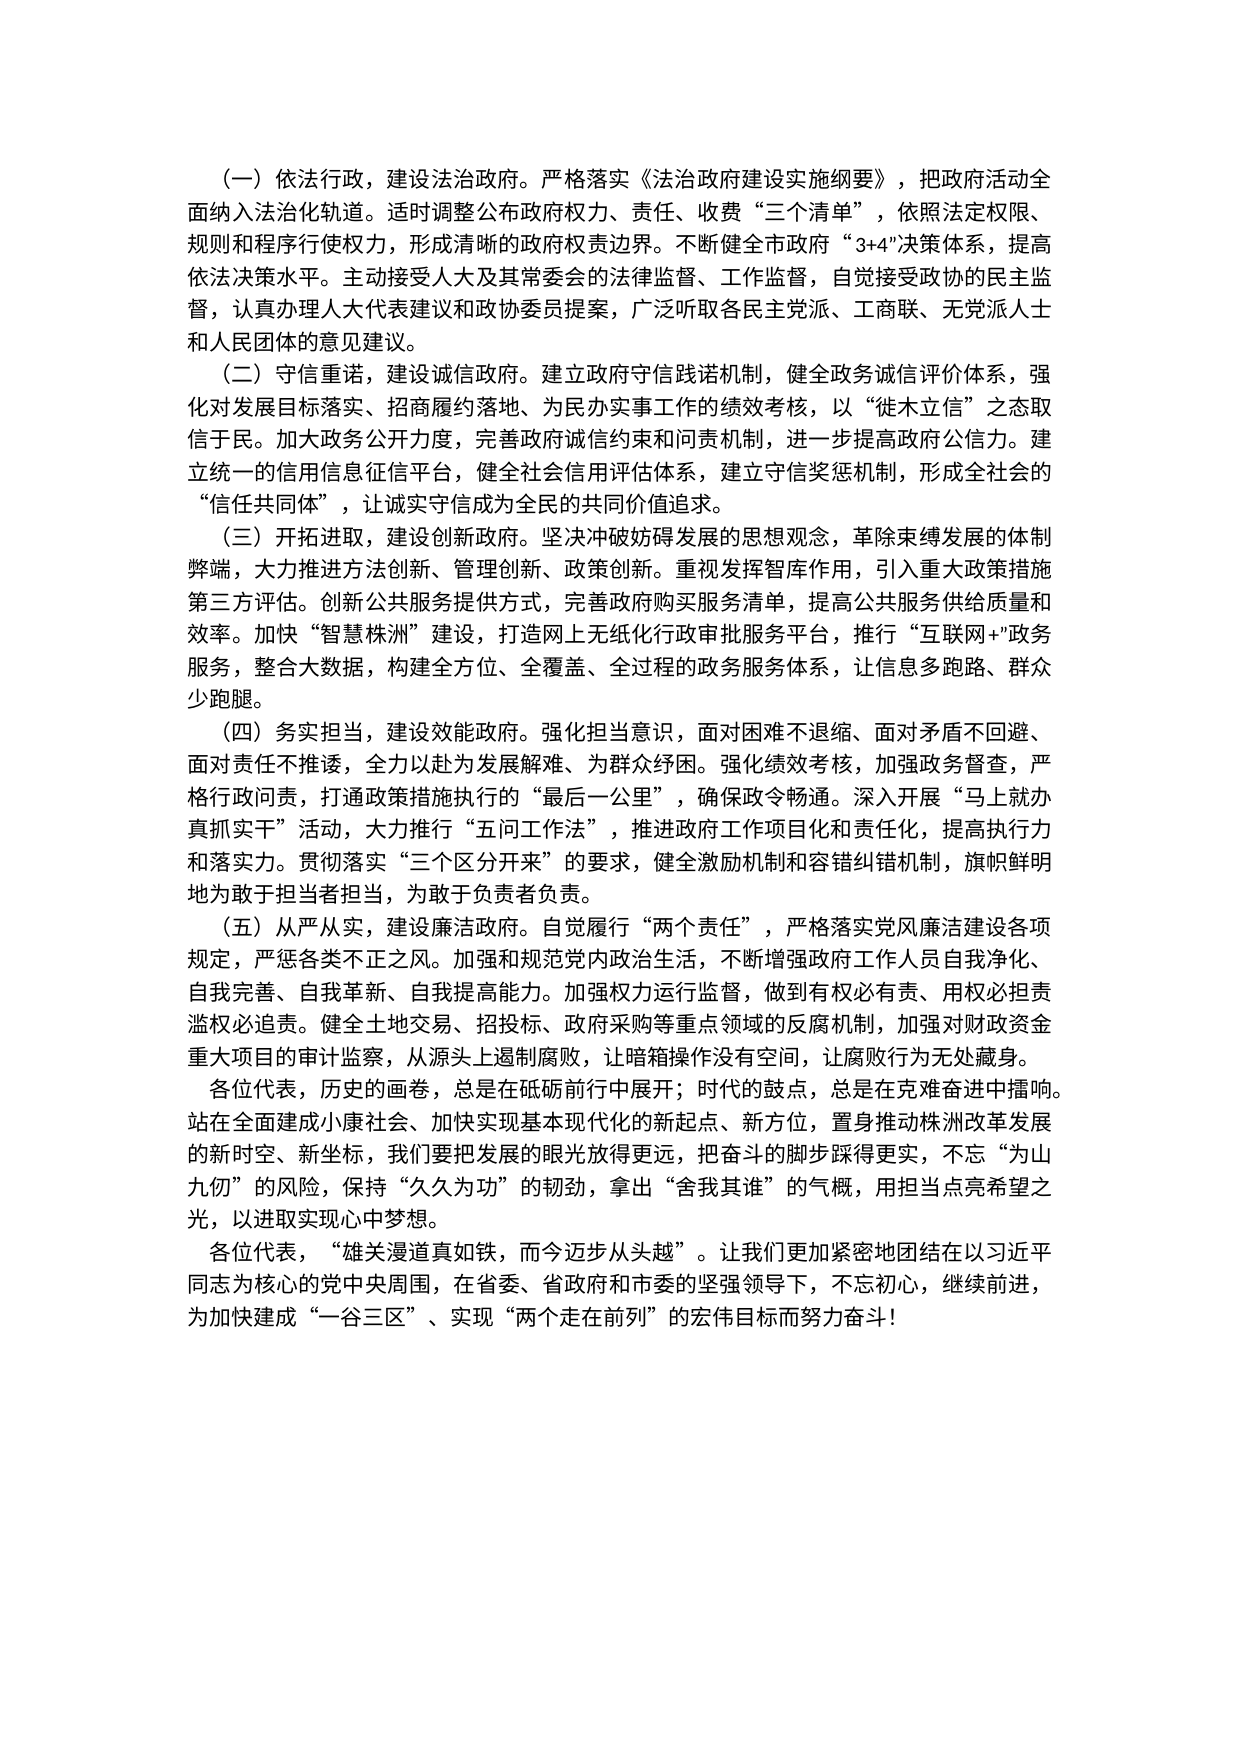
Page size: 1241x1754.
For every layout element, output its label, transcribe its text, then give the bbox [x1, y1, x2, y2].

text 各位代表，历史的画卷，总是在砥砺前行中展开；时代的鼓点，总是在克难奋进中擂响。站在全面建成小康社会、加快实现基本现代化的新起点、新方位，置身推动株洲改革发展的新时空、新坐标，我们要把发展的眼光放得更远，把奋斗的脚步踩得更实，不忘“为山九仞”的风险，保持“久久为功”的韧劲，拿出“舍我其谁”的气概，用担当点亮希望之光，以进取实现心中梦想。 [187, 1072, 1053, 1234]
text （三）开拓进取，建设创新政府。坚决冲破妨碍发展的思想观念，革除束缚发展的体制弊端，大力推进方法创新、管理创新、政策创新。重视发挥智库作用，引入重大政策措施第三方评估。创新公共服务提供方式，完善政府购买服务清单，提高公共服务供给质量和效率。加快“智慧株洲”建设，打造网上无纸化行政审批服务平台，推行“互联网+”政务服务，整合大数据，构建全方位、全覆盖、全过程的政务服务体系，让信息多跑路、群众少跑腿。 [187, 519, 1053, 714]
text （五）从严从实，建设廉洁政府。自觉履行“两个责任”，严格落实党风廉洁建设各项规定，严惩各类不正之风。加强和规范党内政治生活，不断增强政府工作人员自我净化、自我完善、自我革新、自我提高能力。加强权力运行监督，做到有权必有责、用权必担责、滥权必追责。健全土地交易、招投标、政府采购等重点领域的反腐机制，加强对财政资金、重大项目的审计监察，从源头上遏制腐败，让暗箱操作没有空间，让腐败行为无处藏身。 [187, 909, 1053, 1072]
text 各位代表，“雄关漫道真如铁，而今迈步从头越”。让我们更加紧密地团结在以习近平同志为核心的党中央周围，在省委、省政府和市委的坚强领导下，不忘初心，继续前进，为加快建成“一谷三区”、实现“两个走在前列”的宏伟目标而努力奋斗！ [187, 1234, 1053, 1332]
text （一）依法行政，建设法治政府。严格落实《法治政府建设实施纲要》，把政府活动全面纳入法治化轨道。适时调整公布政府权力、责任、收费“三个清单”，依照法定权限、规则和程序行使权力，形成清晰的政府权责边界。不断健全市政府“3+4”决策体系，提高依法决策水平。主动接受人大及其常委会的法律监督、工作监督，自觉接受政协的民主监督，认真办理人大代表建议和政协委员提案，广泛听取各民主党派、工商联、无党派人士和人民团体的意见建议。 [187, 162, 1053, 357]
text （二）守信重诺，建设诚信政府。建立政府守信践诺机制，健全政务诚信评价体系，强化对发展目标落实、招商履约落地、为民办实事工作的绩效考核，以“徙木立信”之态取信于民。加大政务公开力度，完善政府诚信约束和问责机制，进一步提高政府公信力。建立统一的信用信息征信平台，健全社会信用评估体系，建立守信奖惩机制，形成全社会的“信任共同体”，让诚实守信成为全民的共同价值追求。 [187, 357, 1053, 519]
text （四）务实担当，建设效能政府。强化担当意识，面对困难不退缩、面对矛盾不回避、面对责任不推诿，全力以赴为发展解难、为群众纾困。强化绩效考核，加强政务督查，严格行政问责，打通政策措施执行的“最后一公里”，确保政令畅通。深入开展“马上就办、真抓实干”活动，大力推行“五问工作法”，推进政府工作项目化和责任化，提高执行力和落实力。贯彻落实“三个区分开来”的要求，健全激励机制和容错纠错机制，旗帜鲜明地为敢于担当者担当，为敢于负责者负责。 [187, 714, 1053, 909]
